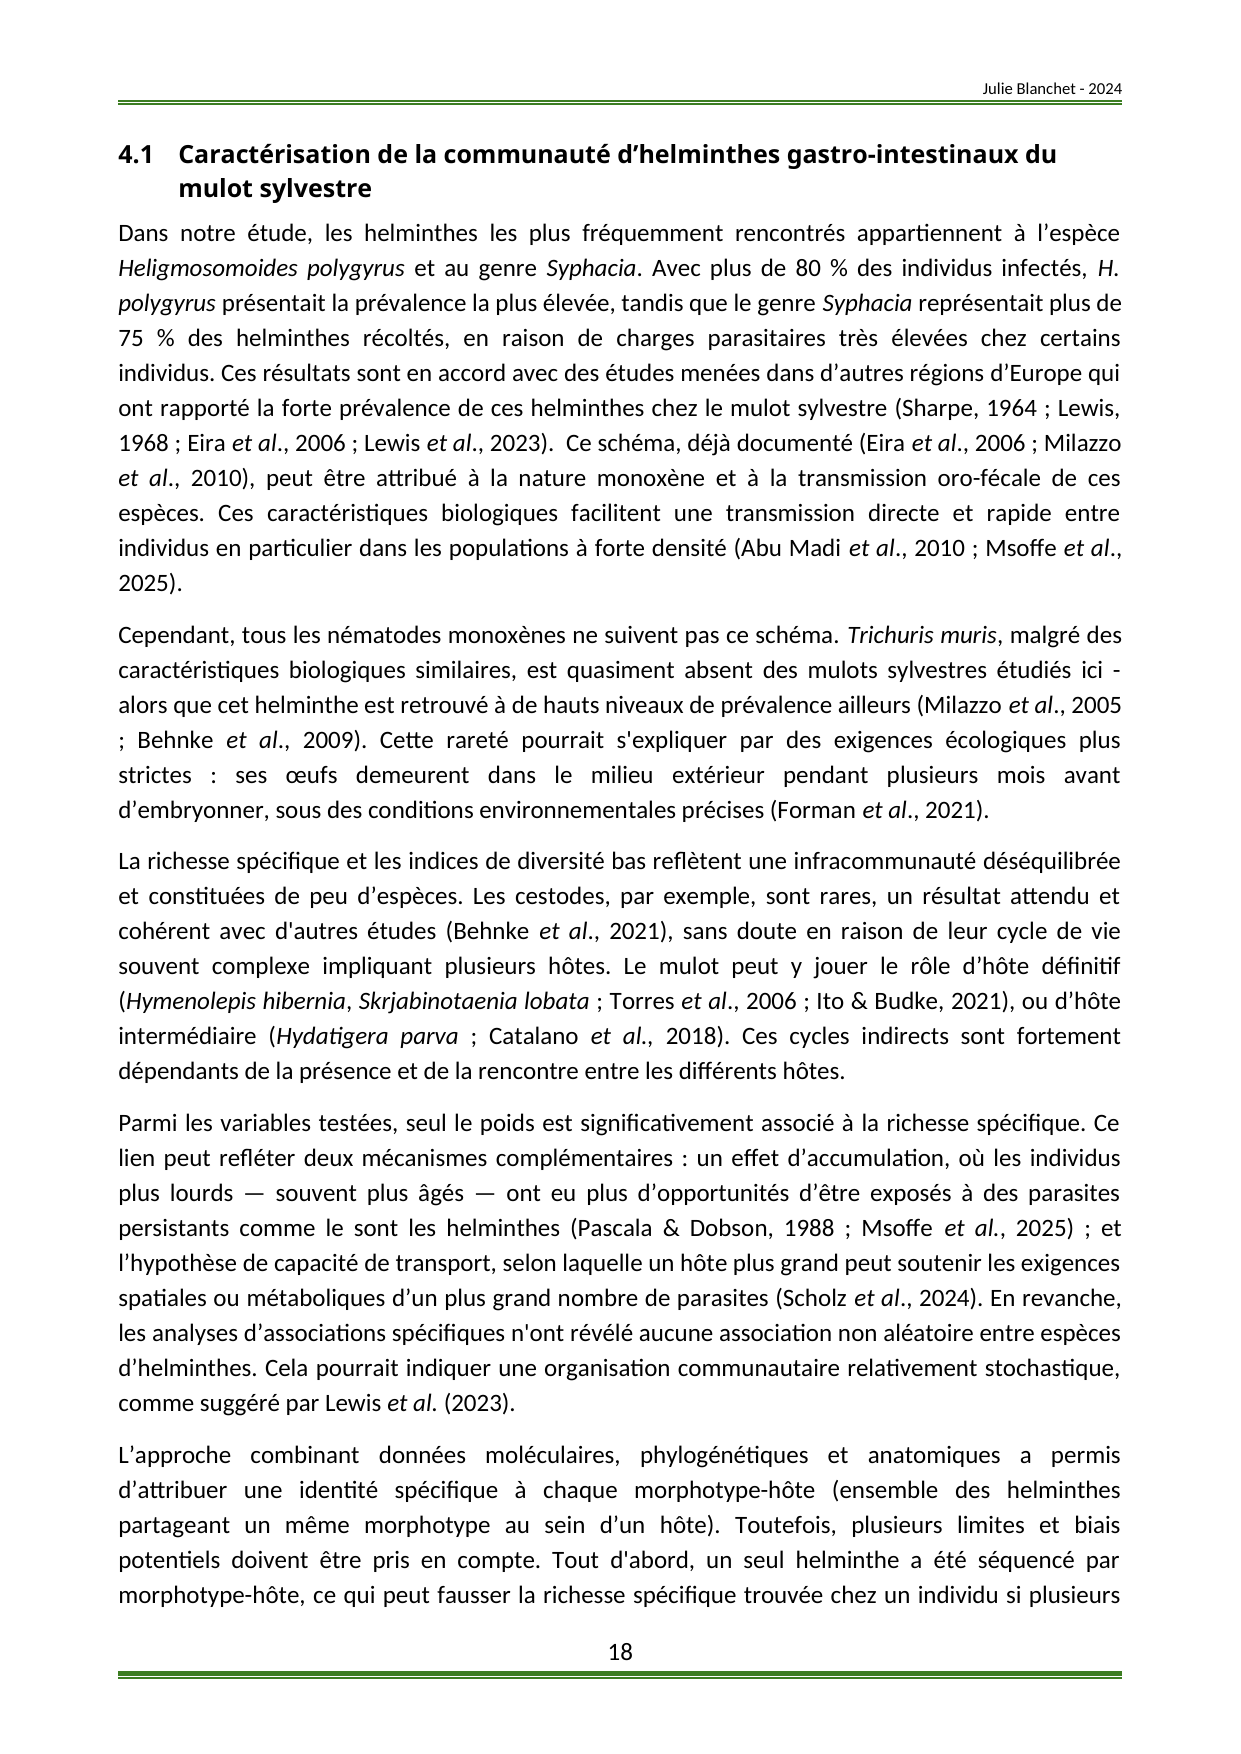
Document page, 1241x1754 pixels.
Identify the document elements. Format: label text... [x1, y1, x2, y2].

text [118, 1439, 1122, 1609]
subtitle Caractérisation de la communauté d’helminthes gastro-intestinaux du mulot sylvestre [118, 136, 1122, 204]
text Cependant, tous les nématodes monoxènes ne suivent pas ce schéma. Trichuris muris, malgré des caractéristiques biologiques similaires, est quasiment absent des mulots sylvestres étudiés ici - alors que cet helminthe est retrouvé à de hauts niveaux de prévalence ailleurs (Milazzo et al., 2005 ; Behnke et al., 2009). Cette rareté pourrait s'expliquer par des exigences écologiques plus strictes : ses œufs demeurent dans le milieu extérieur pendant plusieurs mois avant d’embryonner, sous des conditions environnementales précises (Forman et al., 2021). [118, 619, 1122, 824]
text Parmi les variables testées, seul le poids est significativement associé à la richesse spécifique. Ce lien peut refléter deux mécanismes complémentaires : un effet d’accumulation, où les individus plus lourds — souvent plus âgés — ont eu plus d’opportunités d’être exposés à des parasites persistants comme le sont les helminthes (Pascala & Dobson, 1988 ; Msoffe et al., 2025) ; et l’hypothèse de capacité de transport, selon laquelle un hôte plus grand peut soutenir les exigences spatiales ou métaboliques d’un plus grand nombre de parasites (Scholz et al., 2024). En revanche, les analyses d’associations spécifiques n'ont révélé aucune association non aléatoire entre espèces d’helminthes. Cela pourrait indiquer une organisation communautaire relativement stochastique, comme suggéré par Lewis et al. (2023). [118, 1107, 1122, 1418]
text La richesse spécifique et les indices de diversité bas reflètent une infracommunauté déséquilibrée et constituées de peu d’espèces. Les cestodes, par exemple, sont rares, un résultat attendu et cohérent avec d'autres études (Behnke et al., 2021), sans doute en raison de leur cycle de vie souvent complexe impliquant plusieurs hôtes. Le mulot peut y jouer le rôle d’hôte définitif (Hymenolepis hibernia, Skrjabinotaenia lobata ; Torres et al., 2006 ; Ito & Budke, 2021), ou d’hôte intermédiaire (Hydatigera parva ; Catalano et al., 2018). Ces cycles indirects sont fortement dépendants de la présence et de la rencontre entre les différents hôtes. [118, 845, 1122, 1086]
text Dans notre étude, les helminthes les plus fréquemment rencontrés appartiennent à l’espèce Heligmosomoides polygyrus et au genre Syphacia. Avec plus de 80 % des individus infectés, H. polygyrus présentait la prévalence la plus élevée, tandis que le genre Syphacia représentait plus de 75 % des helminthes récoltés, en raison de charges parasitaires très élevées chez certains individus. Ces résultats sont en accord avec des études menées dans d’autres régions d’Europe qui ont rapporté la forte prévalence de ces helminthes chez le mulot sylvestre (Sharpe, 1964 ; Lewis, 1968 ; Eira et al., 2006 ; Lewis et al., 2023). Ce schéma, déjà documenté (Eira et al., 2006 ; Milazzo et al., 2010), peut être attribué à la nature monoxène et à la transmission oro-fécale de ces espèces. Ces caractéristiques biologiques facilitent une transmission directe et rapide entre individus en particulier dans les populations à forte densité (Abu Madi et al., 2010 ; Msoffe et al., 2025). [118, 217, 1122, 598]
